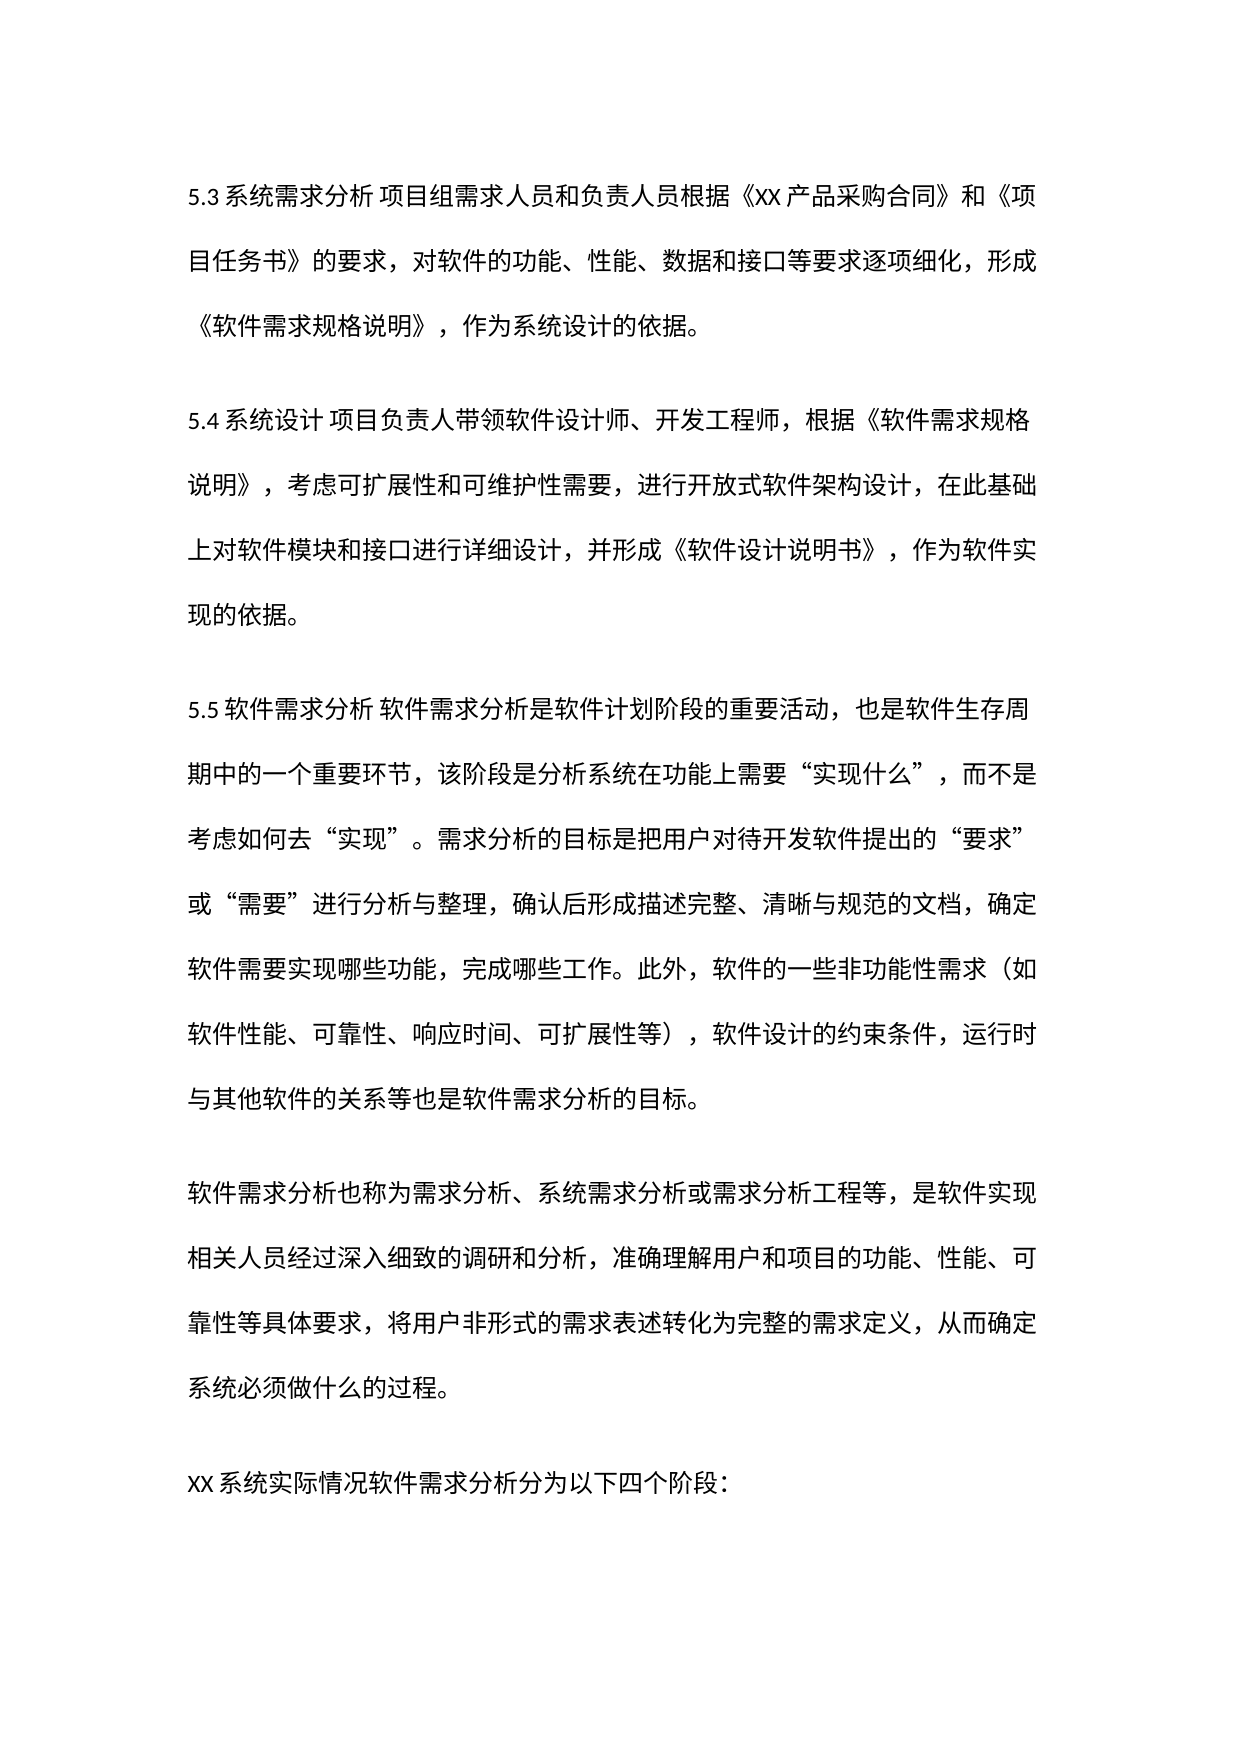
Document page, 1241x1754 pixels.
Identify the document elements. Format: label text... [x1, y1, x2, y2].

text 软件需求分析也称为需求分析、系统需求分析或需求分析工程等，是软件实现相关人员经过深入细致的调研和分析，准确理解用户和项目的功能、性能、可靠性等具体要求，将用户非形式的需求表述转化为完整的需求定义，从而确定系统必须做什么的过程。 [187, 1159, 1053, 1419]
text XX系统实际情况软件需求分析分为以下四个阶段： [187, 1449, 1053, 1514]
text 5.4系统设计 项目负责人带领软件设计师、开发工程师，根据《软件需求规格说明》，考虑可扩展性和可维护性需要，进行开放式软件架构设计，在此基础上对软件模块和接口进行详细设计，并形成《软件设计说明书》，作为软件实现的依据。 [187, 386, 1053, 646]
text 5.5软件需求分析 软件需求分析是软件计划阶段的重要活动，也是软件生存周期中的一个重要环节，该阶段是分析系统在功能上需要“实现什么”，而不是考虑如何去“实现”。需求分析的目标是把用户对待开发软件提出的“要求”或“需要”进行分析与整理，确认后形成描述完整、清晰与规范的文档，确定软件需要实现哪些功能，完成哪些工作。此外，软件的一些非功能性需求（如软件性能、可靠性、响应时间、可扩展性等），软件设计的约束条件，运行时与其他软件的关系等也是软件需求分析的目标。 [187, 675, 1053, 1130]
text 5.3系统需求分析 项目组需求人员和负责人员根据《XX产品采购合同》和《项目任务书》的要求，对软件的功能、性能、数据和接口等要求逐项细化，形成《软件需求规格说明》，作为系统设计的依据。 [187, 162, 1053, 357]
